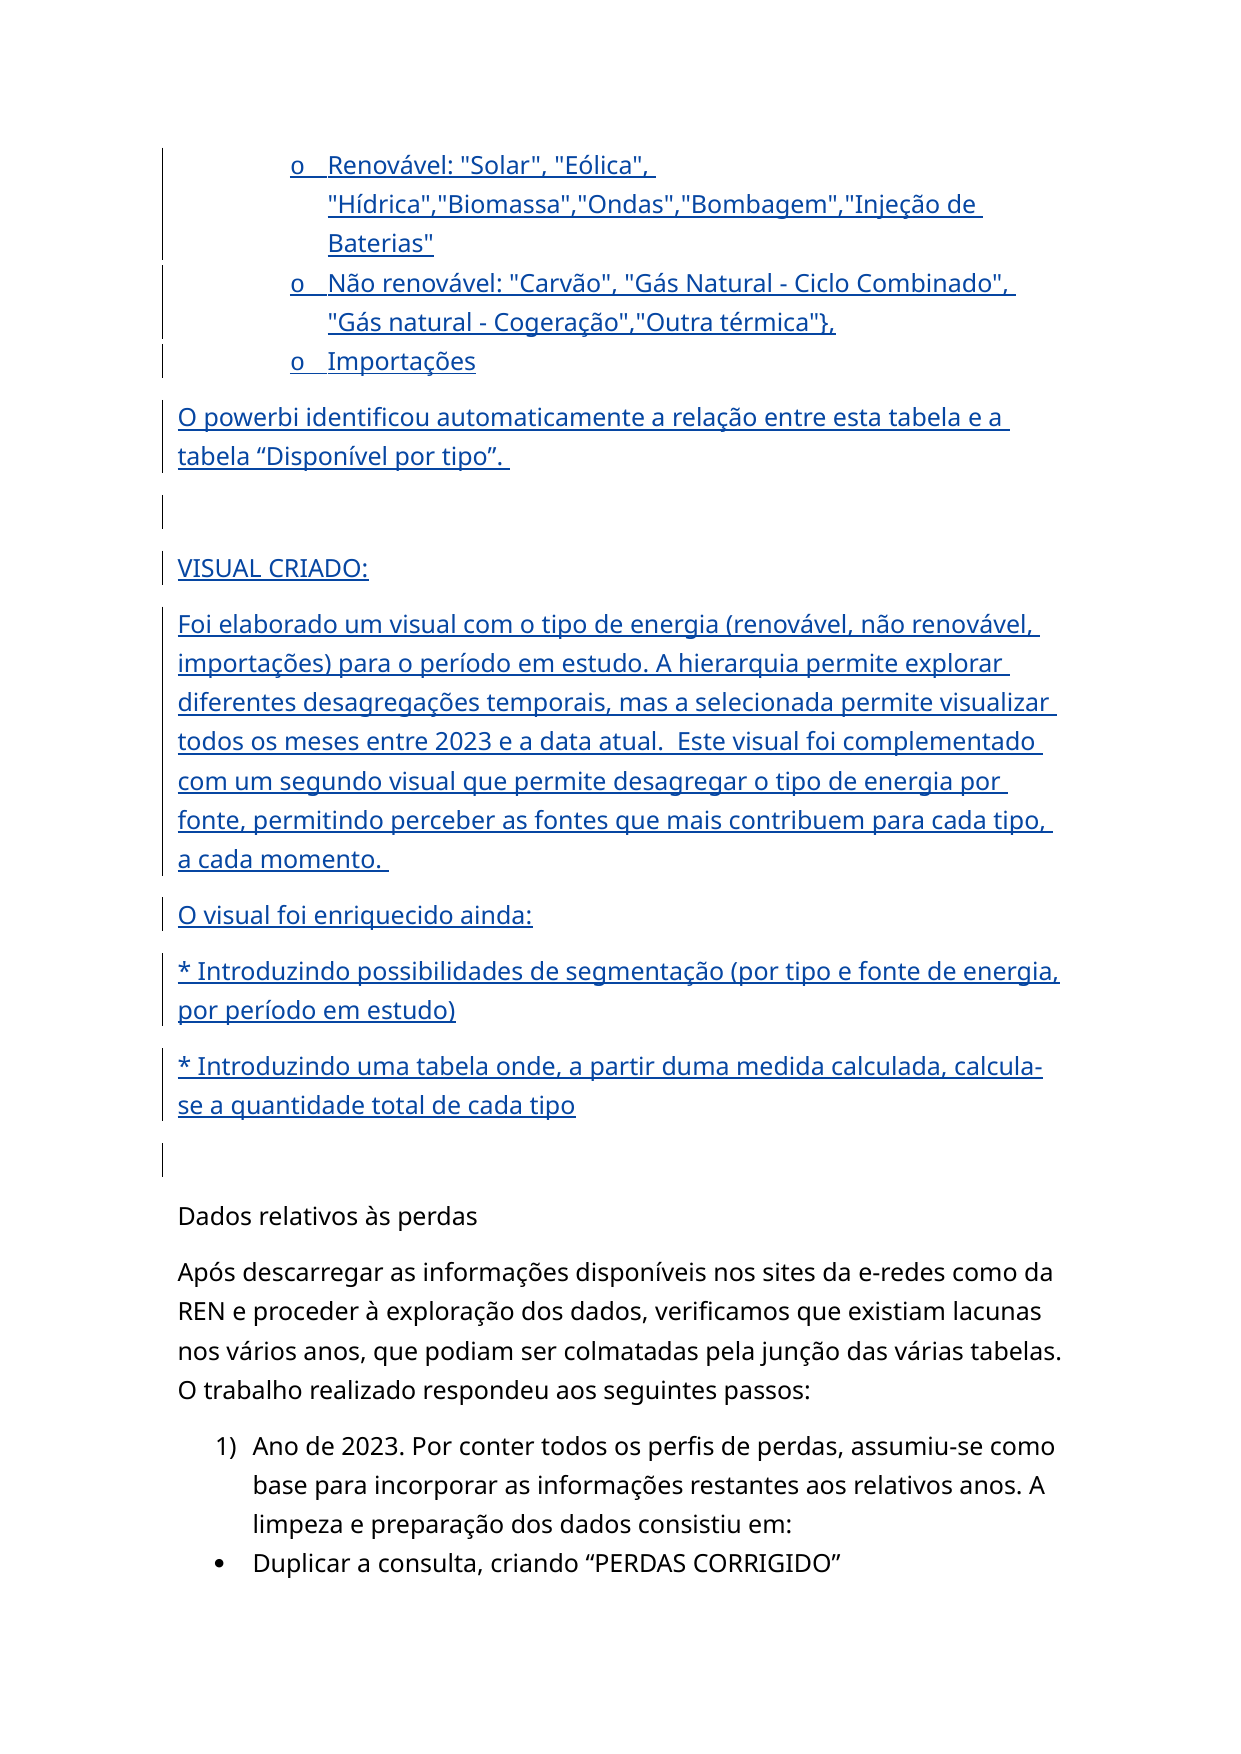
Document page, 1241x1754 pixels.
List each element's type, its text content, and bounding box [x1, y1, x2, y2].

list Ano de 2023. Por conter todos os perfis de perdas, assumiu-se como base para incorporar as informações restantes aos relativos anos. A limpeza e preparação dos dados consistiu em: [215, 1428, 1063, 1541]
list Duplicar a consulta, criando “PERDAS CORRIGIDO” [215, 1546, 1063, 1580]
text Dados relativos às perdas [177, 1199, 1063, 1233]
text Após descarregar as informações disponíveis nos sites da e-redes como da REN e proceder à exploração dos dados, verificamos que existiam lacunas nos vários anos, que podiam ser colmatadas pela junção das várias tabelas. O trabalho realizado respondeu aos seguintes passos: [177, 1255, 1063, 1406]
